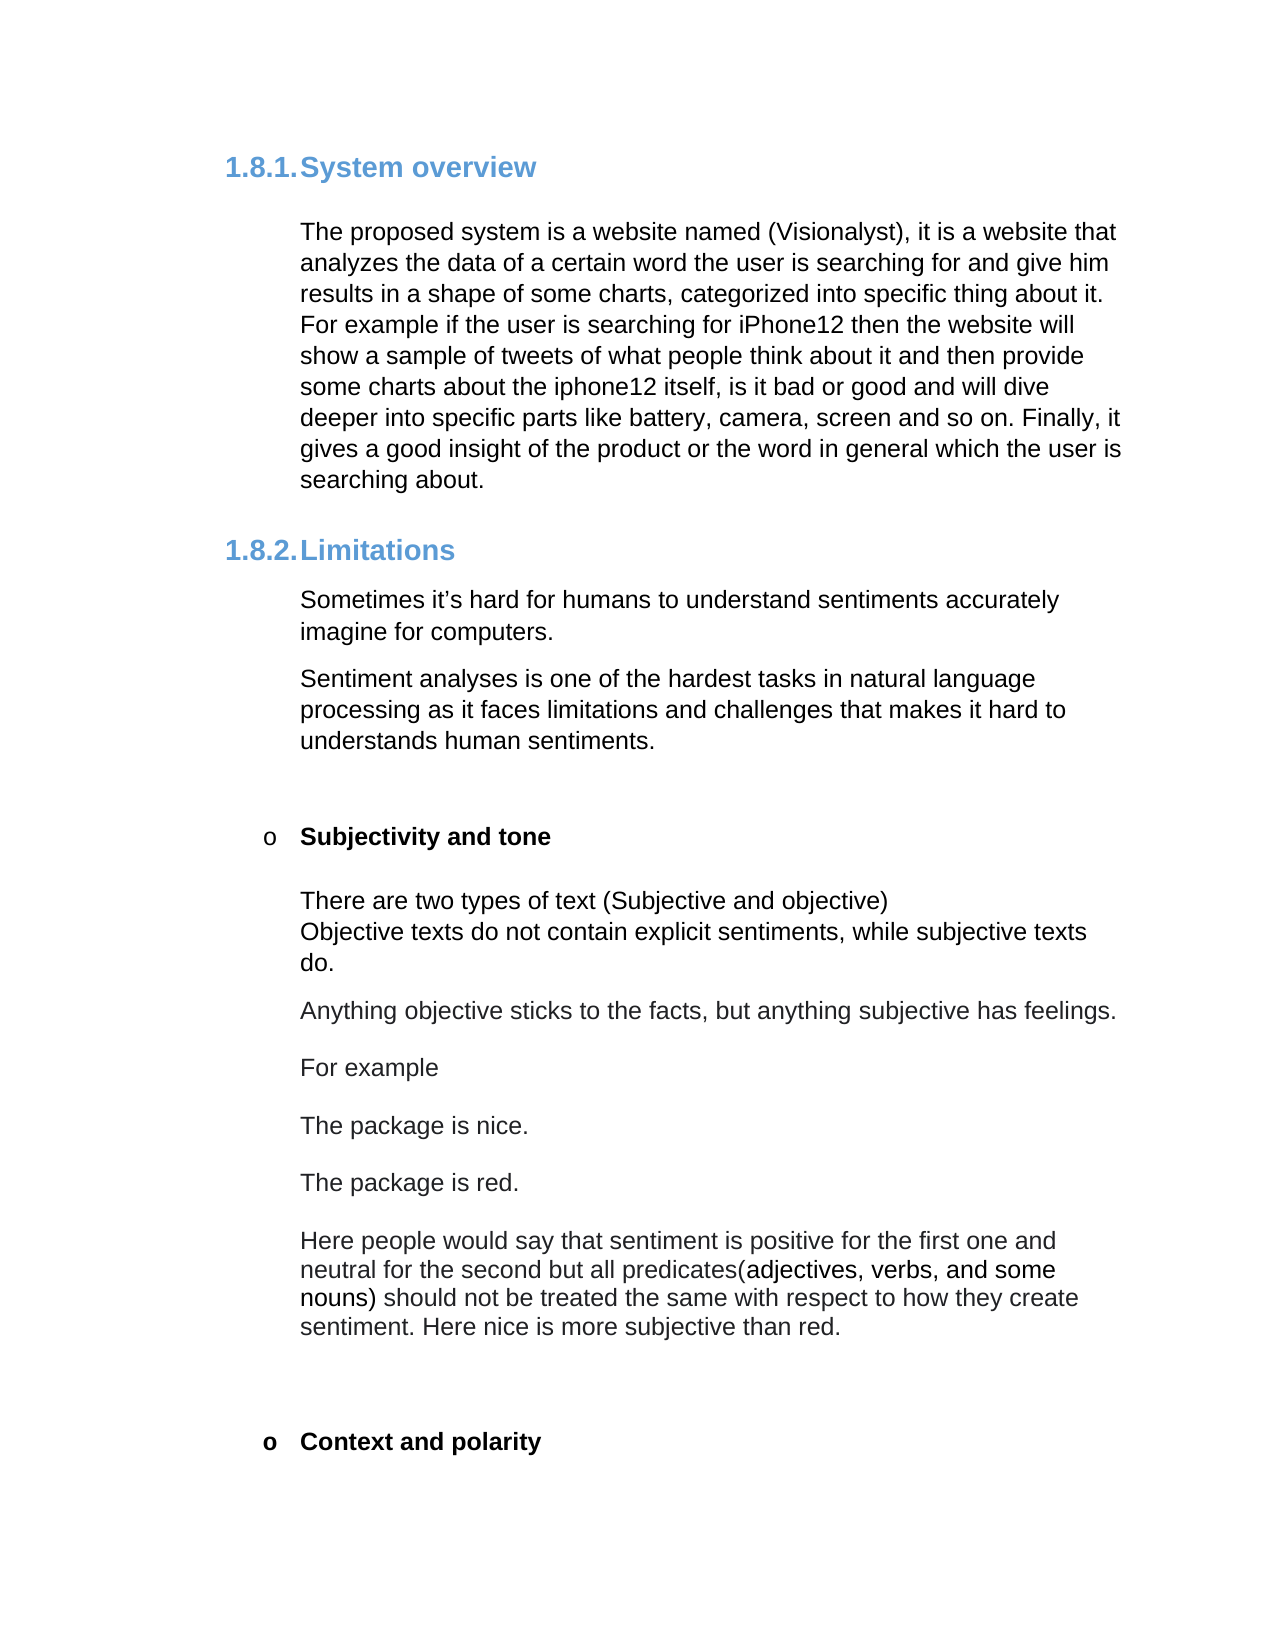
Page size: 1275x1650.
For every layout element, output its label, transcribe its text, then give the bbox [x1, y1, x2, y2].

list Subjectivity and tone [262, 822, 1125, 853]
text For example [300, 1053, 1125, 1082]
text The package is nice. [300, 1111, 1125, 1140]
list Limitations [225, 533, 1125, 566]
text Sentiment analyses is one of the hardest tasks in natural language processing as it faces limitations and challenges that makes it hard to understands human sentiments. [300, 664, 1125, 755]
text Here people would say that sentiment is positive for the first one and neutral for the second but all predicates(adjectives, verbs, and some nouns) should not be treated the same with respect to how they create sentiment. Here nice is more subjective than red. [300, 1226, 1125, 1341]
text The package is red. [300, 1168, 1125, 1197]
text Anything objective sticks to the facts, but anything subjective has feelings. [300, 996, 1125, 1025]
list Objective texts do not contain explicit sentiments, while subjective texts do. [300, 917, 1125, 977]
list System overview [225, 150, 1125, 183]
list For example if the user is searching for iPhone12 then the website will show a sample of tweets of what people think about it and then provide some charts about the iphone12 itself, is it bad or good and will dive deeper into specific parts like battery, camera, screen and so on. Finally, it gives a good insight of the product or the word in general which the user is searching about. [300, 310, 1125, 494]
list Context and polarity [262, 1427, 1125, 1458]
list There are two types of text (Subjective and objective) [300, 886, 1125, 915]
text Sometimes it’s hard for humans to understand sentiments accurately imagine for computers. [300, 586, 1125, 645]
list The proposed system is a website named (Visionalyst), it is a website that analyzes the data of a certain word the user is searching for and give him results in a shape of some charts, categorized into specific thing about it. [300, 217, 1125, 308]
